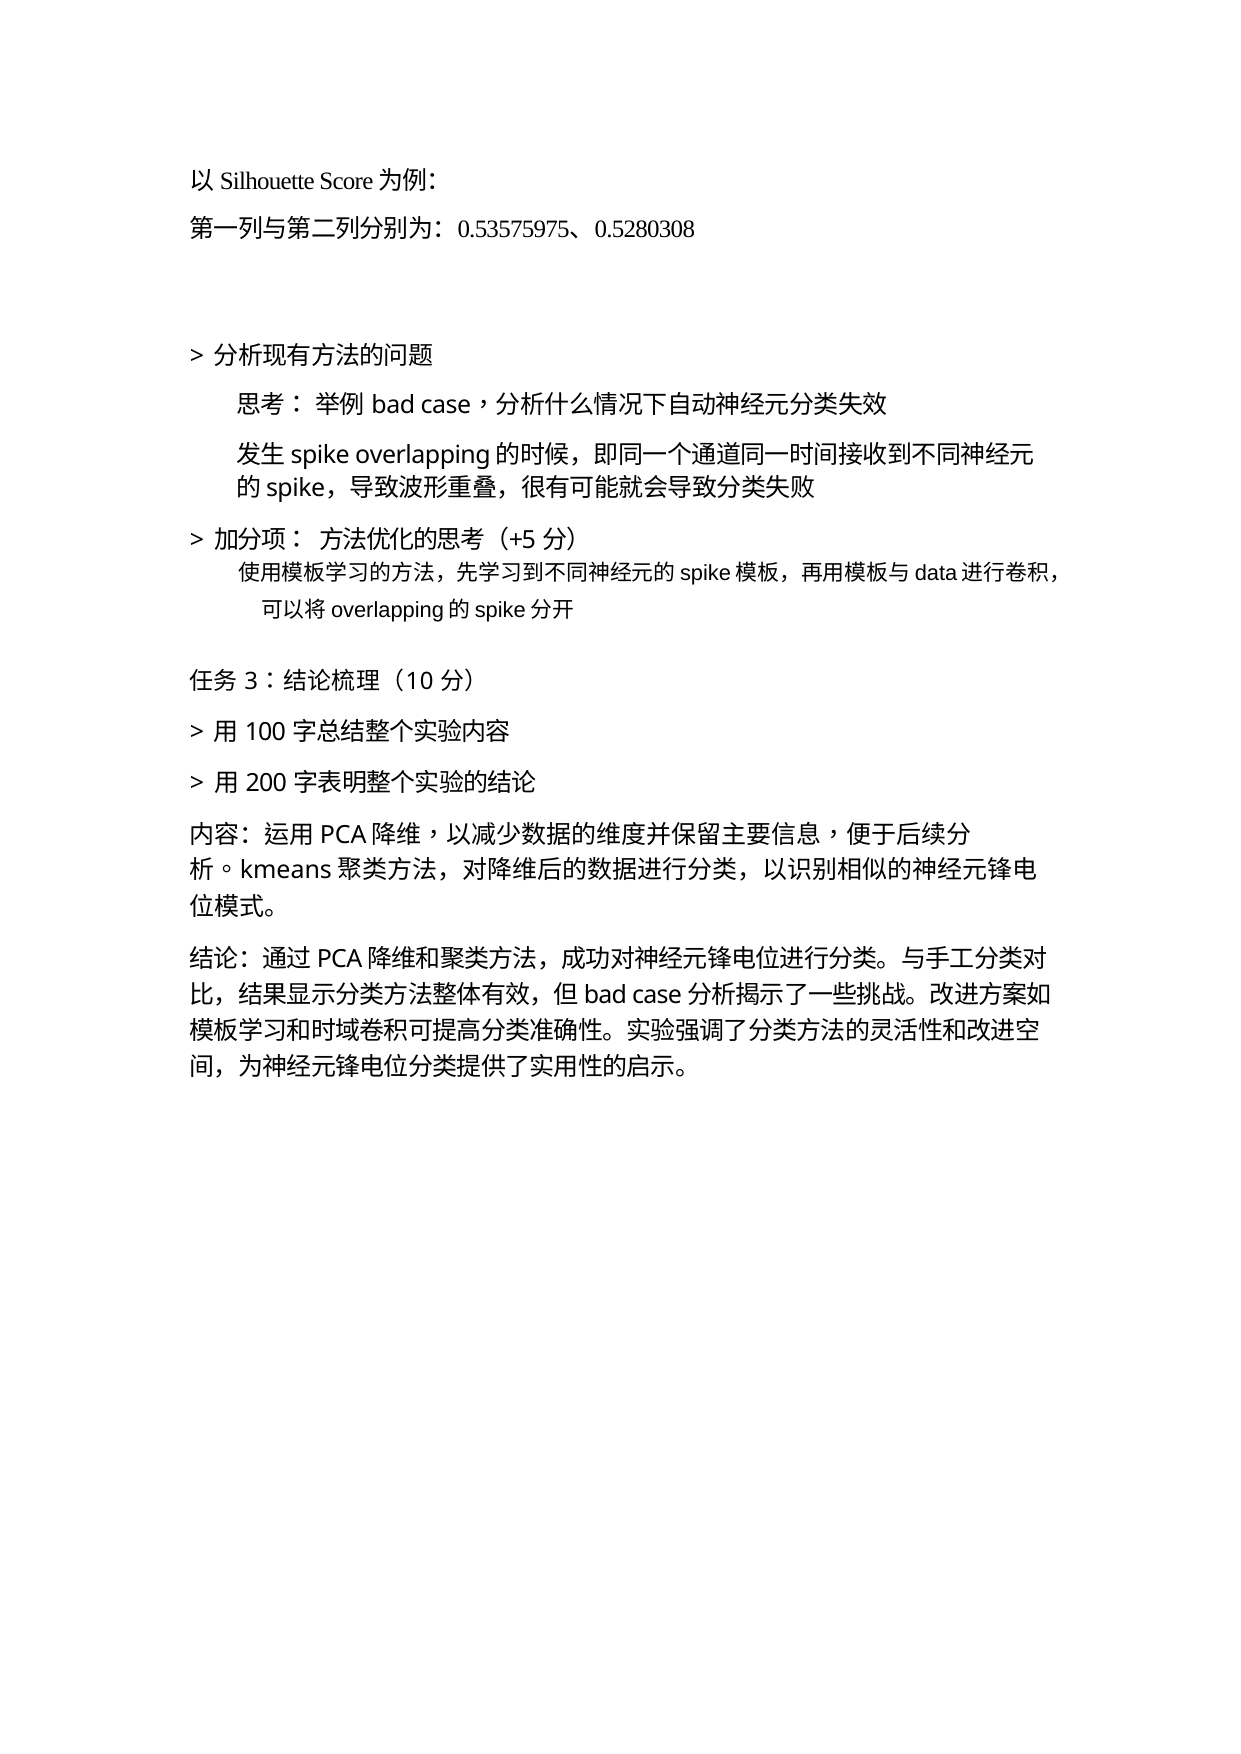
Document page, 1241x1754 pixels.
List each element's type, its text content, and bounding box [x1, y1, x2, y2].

text > 用 100 字总结整个实验内容 [189, 714, 1054, 747]
text 使用模板学习的方法，先学习到不同神经元的spike模板，再用模板与data进行卷积， 可以将overlapping的spike分开 [186, 555, 1054, 623]
text > 用 200 字表明整个实验的结论 [189, 764, 1054, 798]
text 结论：通过PCA降维和聚类方法，成功对神经元锋电位进行分类。与手工分类对比，结果显示分类方法整体有效，但bad case分析揭示了一些挑战。改进方案如模板学习和时域卷积可提高分类准确性。实验强调了分类方法的灵活性和改进空间，为神经元锋电位分类提供了实用性的启示。 [189, 939, 1054, 1083]
text 以Silhouette Score为例： [189, 161, 1054, 197]
text 发生spike overlapping的时候，即同一个通道同一时间接收到不同神经元的spike，导致波形重叠，很有可能就会导致分类失败 [236, 437, 1054, 504]
text > 加分项： 方法优化的思考（+5 分） [189, 522, 1054, 555]
text 思考： 举例 bad case，分析什么情况下自动神经元分类失效 [236, 388, 1054, 420]
text 任务 3：结论梳理（10 分） [189, 665, 1054, 696]
text 内容：运用PCA降维，以减少数据的维度并保留主要信息，便于后续分析。kmeans聚类方法，对降维后的数据进行分类，以识别相似的神经元锋电位模式。 [189, 814, 1054, 922]
text > 分析现有方法的问题 [189, 338, 1054, 371]
text 第一列与第二列分别为：0.53575975、0.5280308 [189, 209, 1054, 244]
